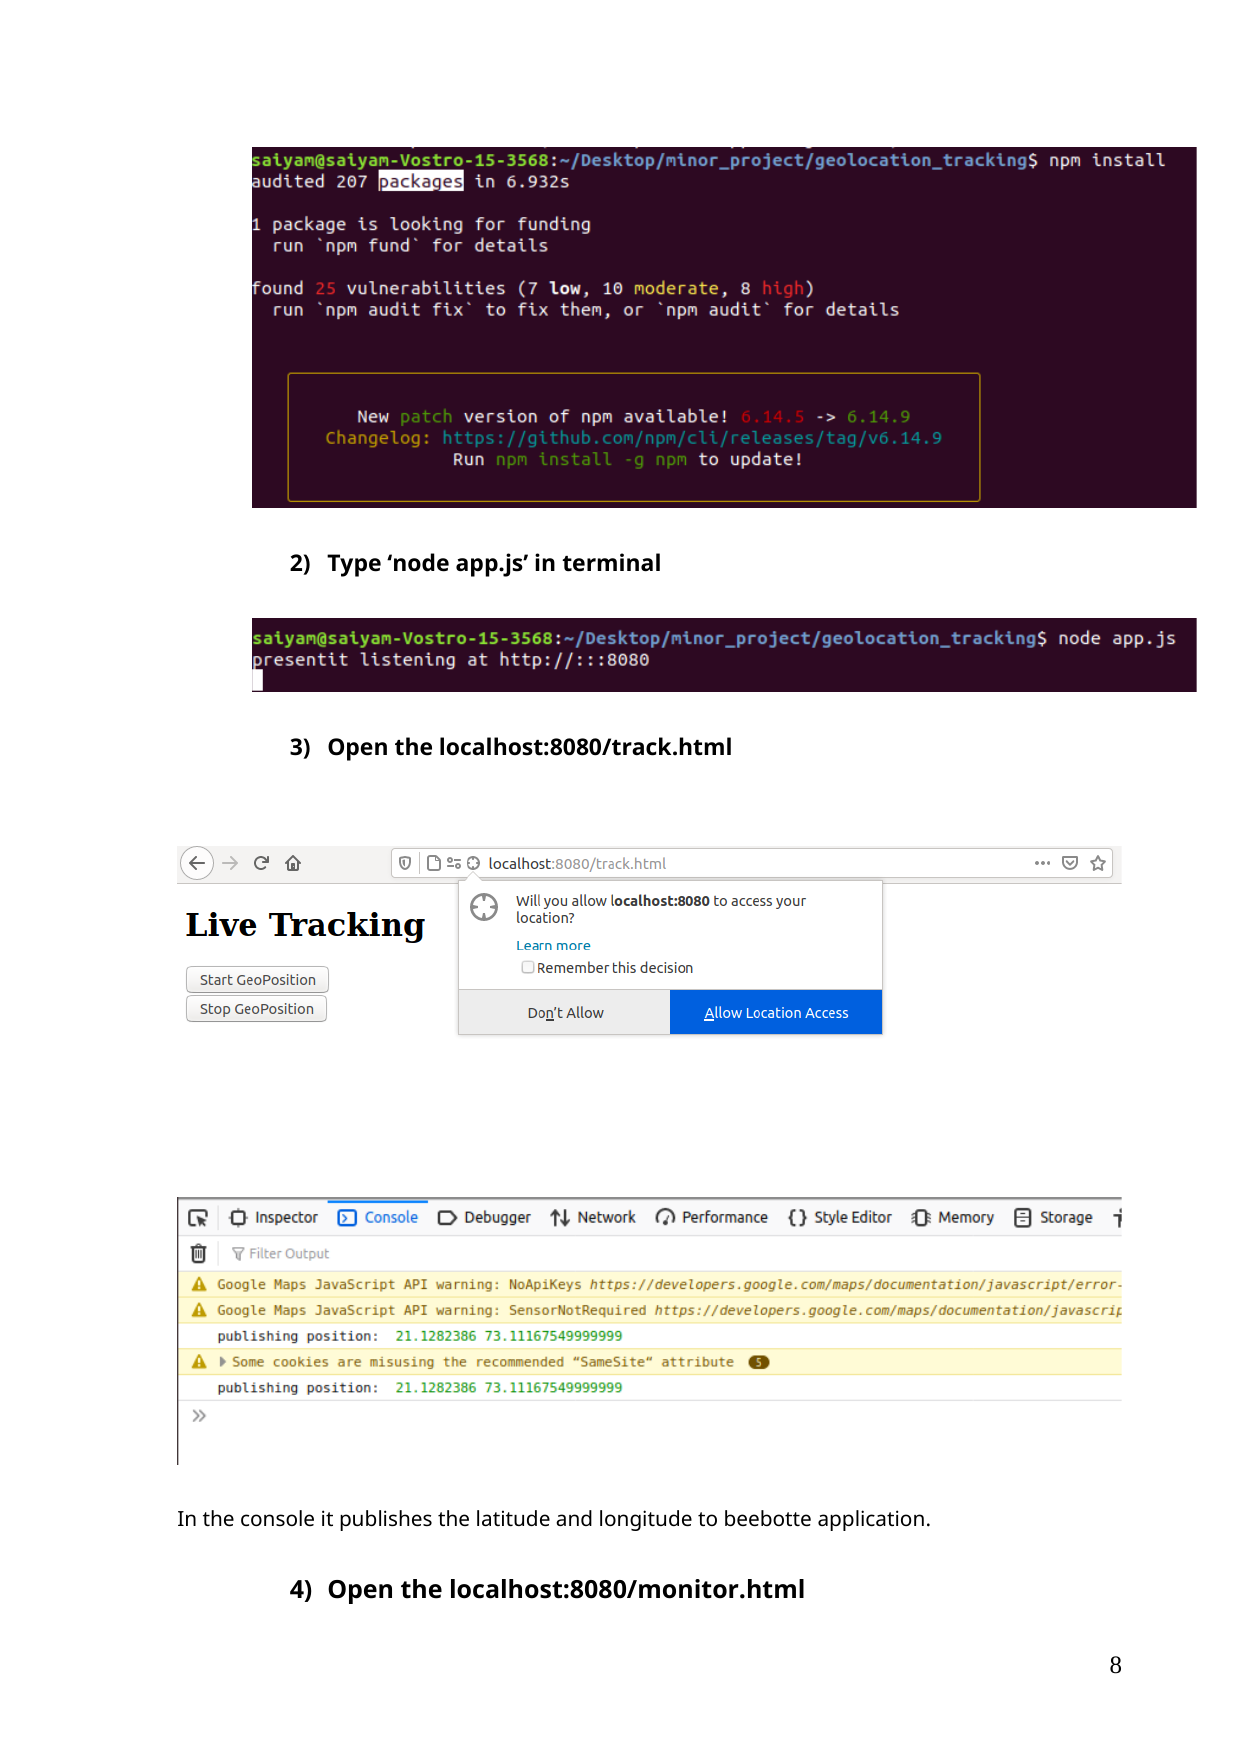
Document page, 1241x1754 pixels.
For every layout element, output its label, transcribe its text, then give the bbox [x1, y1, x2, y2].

picture [252, 147, 1197, 508]
picture [252, 618, 1197, 692]
list Type ‘node app.js’ in terminal [289, 547, 1122, 578]
list Open the localhost:8080/track.html [289, 731, 1122, 762]
text In the console it publishes the latitude and longitude to beebotte application. [177, 1504, 1122, 1532]
picture [177, 846, 1122, 1159]
list Open the localhost:8080/monitor.html [289, 1571, 1122, 1606]
picture [177, 1197, 1122, 1465]
